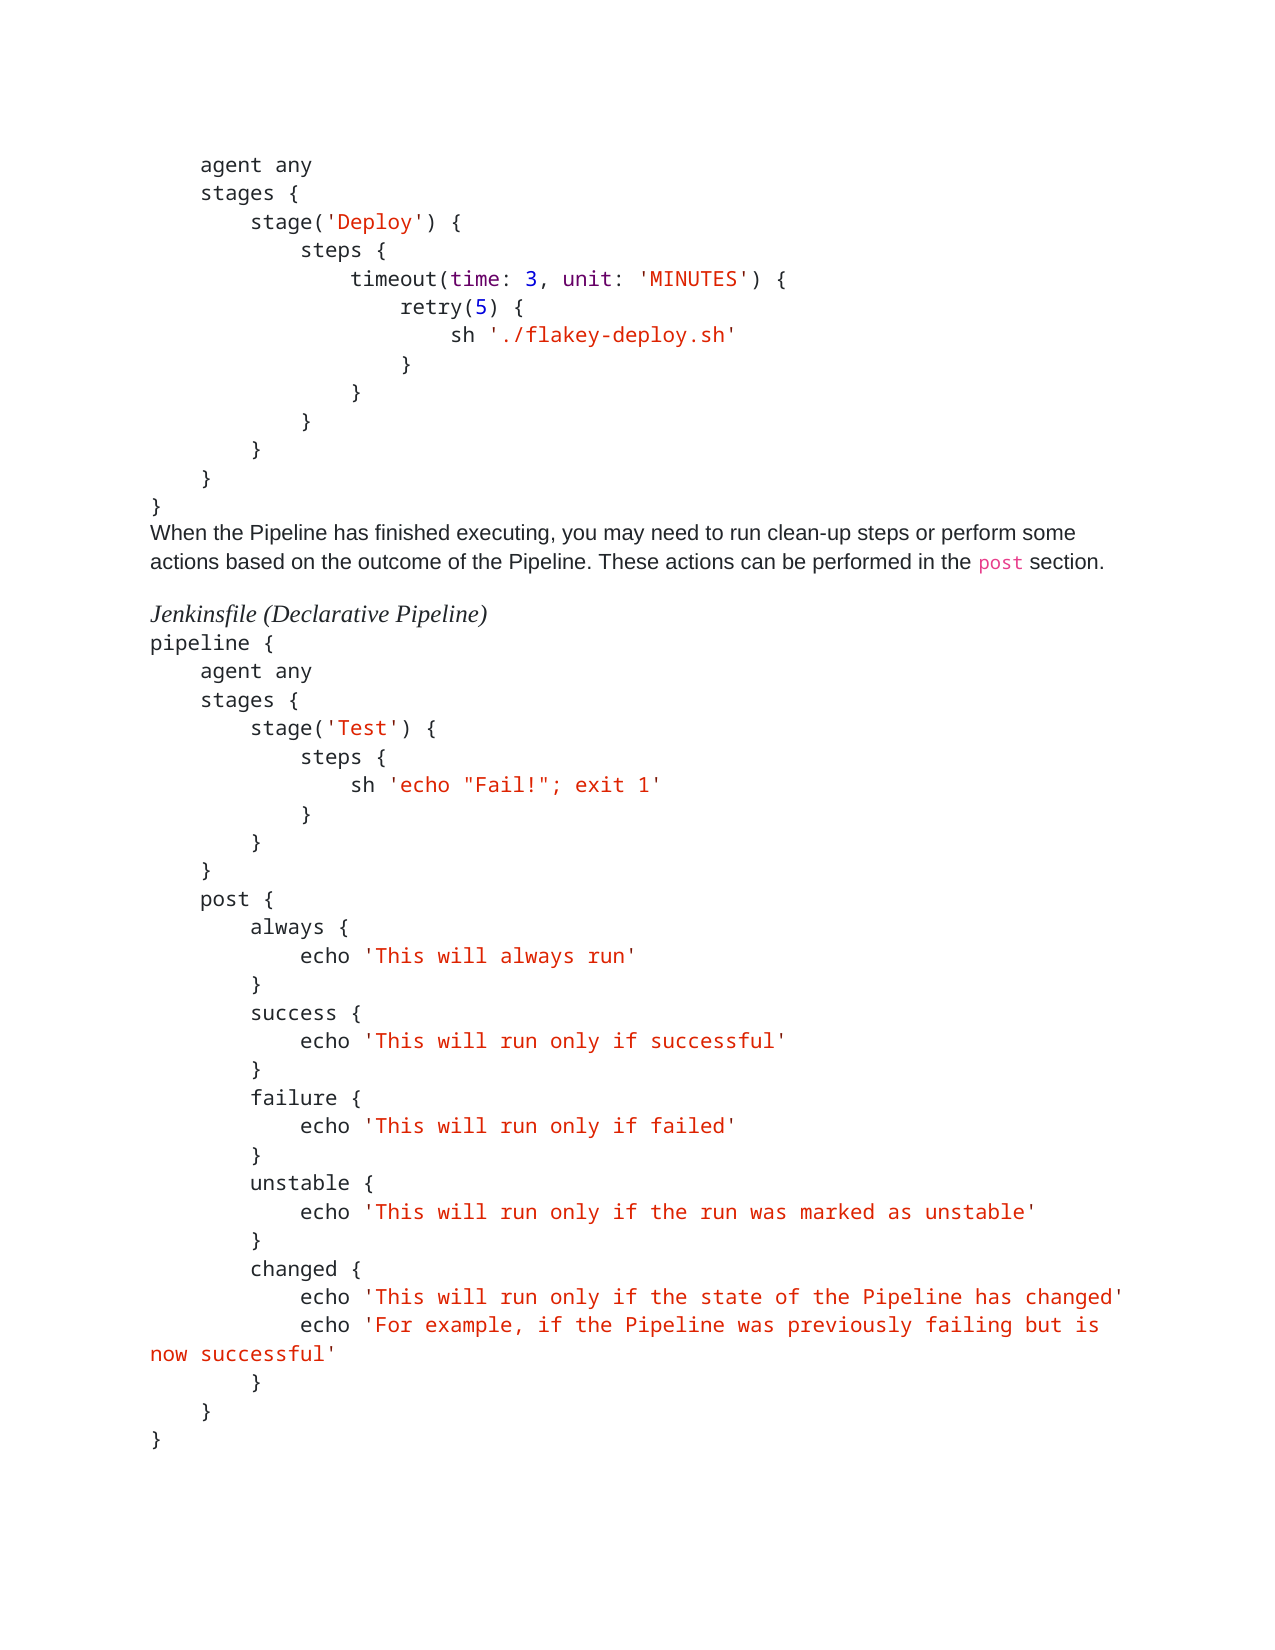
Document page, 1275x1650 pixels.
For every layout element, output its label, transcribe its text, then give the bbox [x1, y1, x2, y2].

text sh './flakey-deploy.sh' [150, 321, 1125, 349]
text When the Pipeline has finished executing, you may need to run clean-up steps or perform some actions based on the outcome of the Pipeline. These actions can be performed in the post section. [150, 520, 1125, 574]
text } [150, 1367, 1125, 1396]
text } [150, 1396, 1125, 1424]
text } [150, 491, 1125, 520]
text } [150, 377, 1125, 406]
text Jenkinsfile (Declarative Pipeline) [150, 599, 1125, 628]
text } [150, 1054, 1125, 1083]
text echo 'This will run only if failed' [150, 1111, 1125, 1140]
text echo 'This will run only if the state of the Pipeline has changed' [150, 1282, 1125, 1311]
text echo 'This will run only if the run was marked as unstable' [150, 1197, 1125, 1225]
text sh 'echo "Fail!"; exit 1' [150, 770, 1125, 799]
text changed { [150, 1254, 1125, 1282]
text failure { [150, 1083, 1125, 1111]
text } [150, 349, 1125, 377]
text stage('Test') { [150, 713, 1125, 742]
text stage('Deploy') { [150, 207, 1125, 235]
text always { [150, 912, 1125, 941]
text stages { [150, 178, 1125, 207]
text } [150, 463, 1125, 491]
text } [150, 434, 1125, 463]
text post { [150, 884, 1125, 912]
text } [150, 1424, 1125, 1453]
text agent any [150, 656, 1125, 685]
text } [150, 827, 1125, 856]
text unstable { [150, 1168, 1125, 1197]
text agent any [150, 150, 1125, 178]
text echo 'This will run only if successful' [150, 1026, 1125, 1054]
text echo 'This will always run' [150, 941, 1125, 969]
text timeout(time: 3, unit: 'MINUTES') { [150, 264, 1125, 292]
text retry(5) { [150, 292, 1125, 321]
text } [150, 406, 1125, 434]
text steps { [150, 235, 1125, 264]
text } [150, 1140, 1125, 1168]
text echo 'For example, if the Pipeline was previously failing but is now successful' [150, 1311, 1125, 1367]
text stages { [150, 685, 1125, 713]
text } [150, 969, 1125, 998]
text pipeline { [150, 628, 1125, 656]
text success { [150, 998, 1125, 1026]
text steps { [150, 742, 1125, 770]
text } [150, 1225, 1125, 1254]
text } [150, 799, 1125, 827]
text } [150, 856, 1125, 884]
